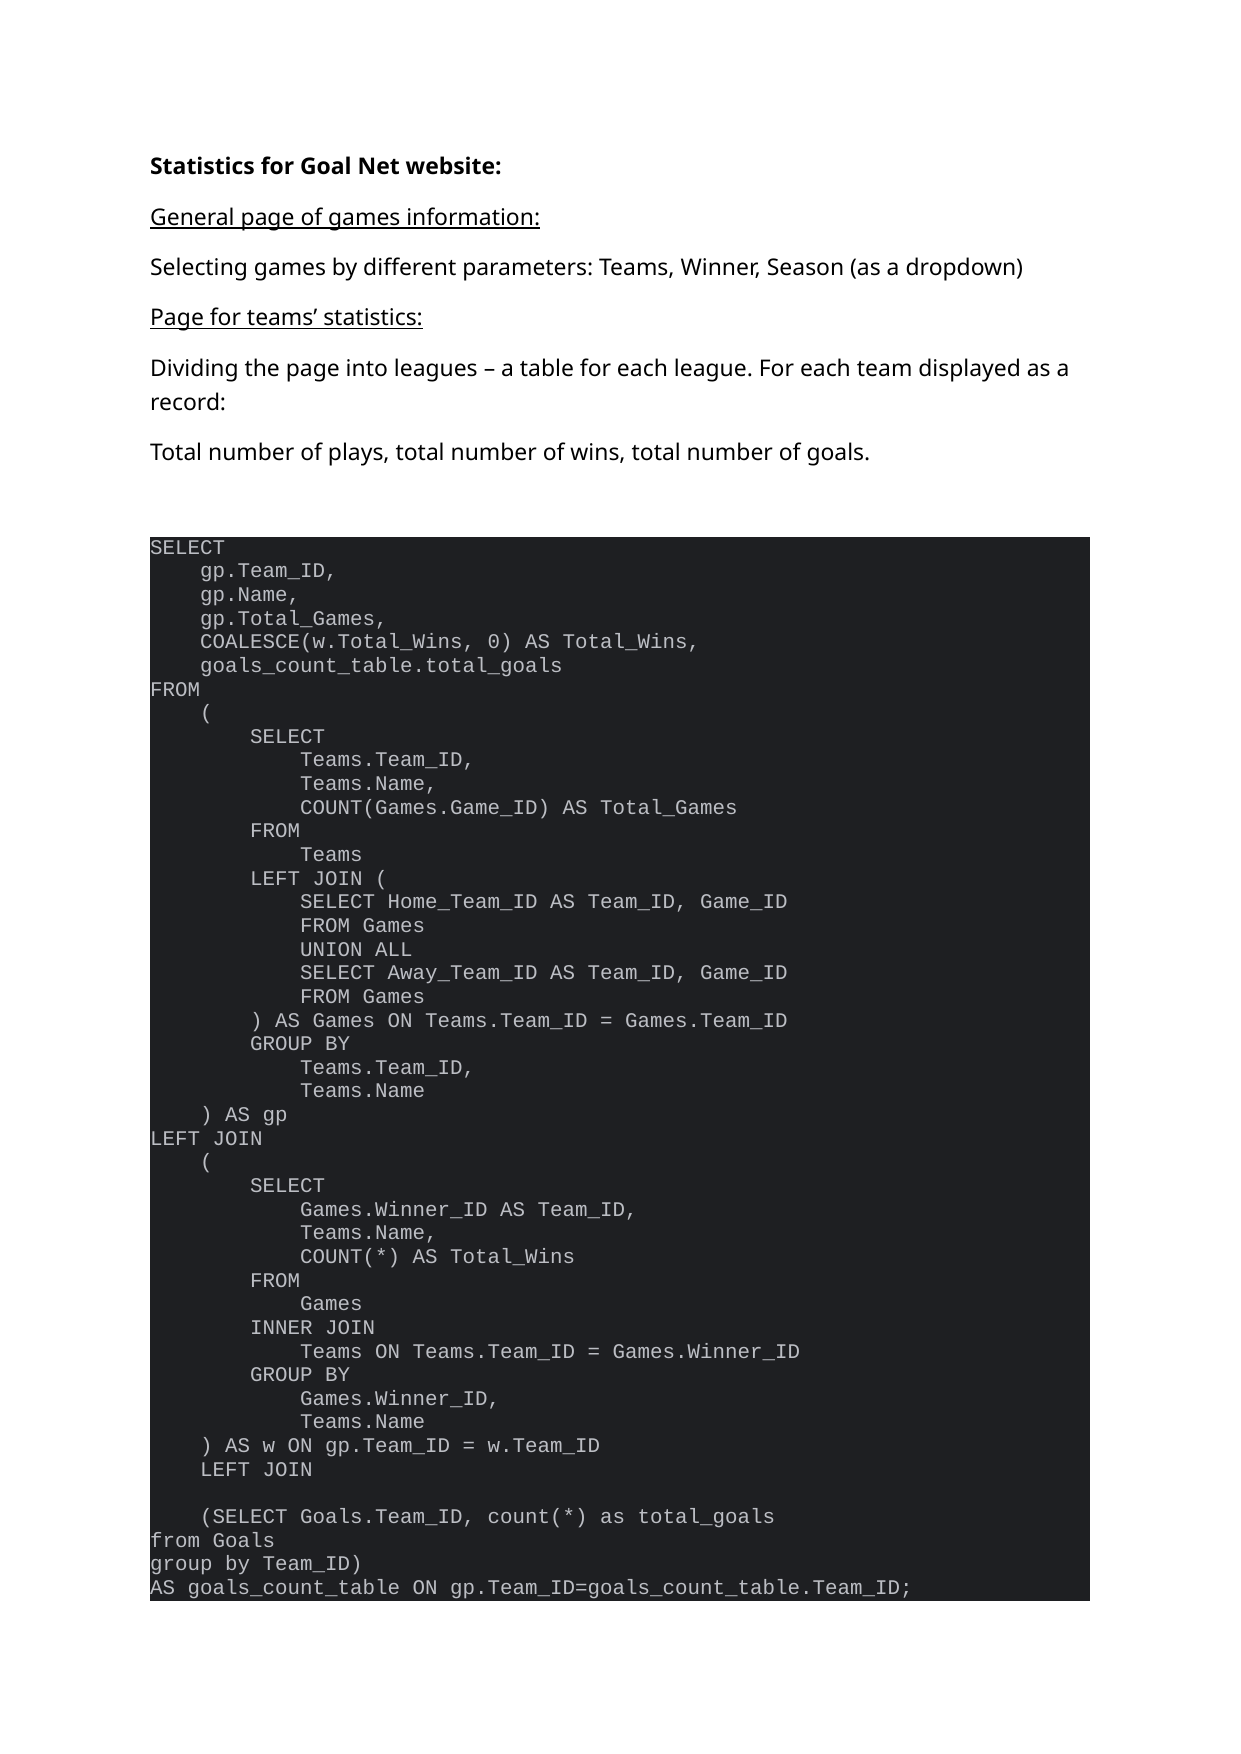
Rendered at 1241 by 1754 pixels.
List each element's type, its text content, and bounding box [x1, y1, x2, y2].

text SELECT gp.Team_ID, gp.Name, gp.Total_Games, COALESCE(w.Total_Wins, 0) AS Total_Wins, goals_count_table.total_goals FROM ( SELECT Teams.Team_ID, Teams.Name, COUNT(Games.Game_ID) AS Total_Games FROM Teams LEFT JOIN ( SELECT Home_Team_ID AS Team_ID, Game_ID FROM Games UNION ALL SELECT Away_Team_ID AS Team_ID, Game_ID FROM Games ) AS Games ON Teams.Team_ID = Games.Team_ID GROUP BY Teams.Team_ID, Teams.Name ) AS gp LEFT JOIN ( SELECT Games.Winner_ID AS Team_ID, Teams.Name, COUNT(*) AS Total_Wins FROM Games INNER JOIN Teams ON Teams.Team_ID = Games.Winner_ID GROUP BY Games.Winner_ID, Teams.Name ) AS w ON gp.Team_ID = w.Team_ID LEFT JOIN (SELECT Goals.Team_ID, count(*) as total_goals from Goals group by Team_ID) AS goals_count_table ON gp.Team_ID=goals_count_table.Team_ID; [150, 537, 1090, 1601]
text Total number of plays, total number of wins, total number of goals. [150, 436, 1090, 467]
text Statistics for Goal Net website: [150, 150, 1090, 181]
text Dividing the page into leagues – a table for each league. For each team displayed as a record: [150, 352, 1090, 417]
text General page of games information: [150, 200, 1090, 232]
text Page for teams’ statistics: [150, 301, 1090, 332]
text Selecting games by different parameters: Teams, Winner, Season (as a dropdown) [150, 251, 1090, 282]
